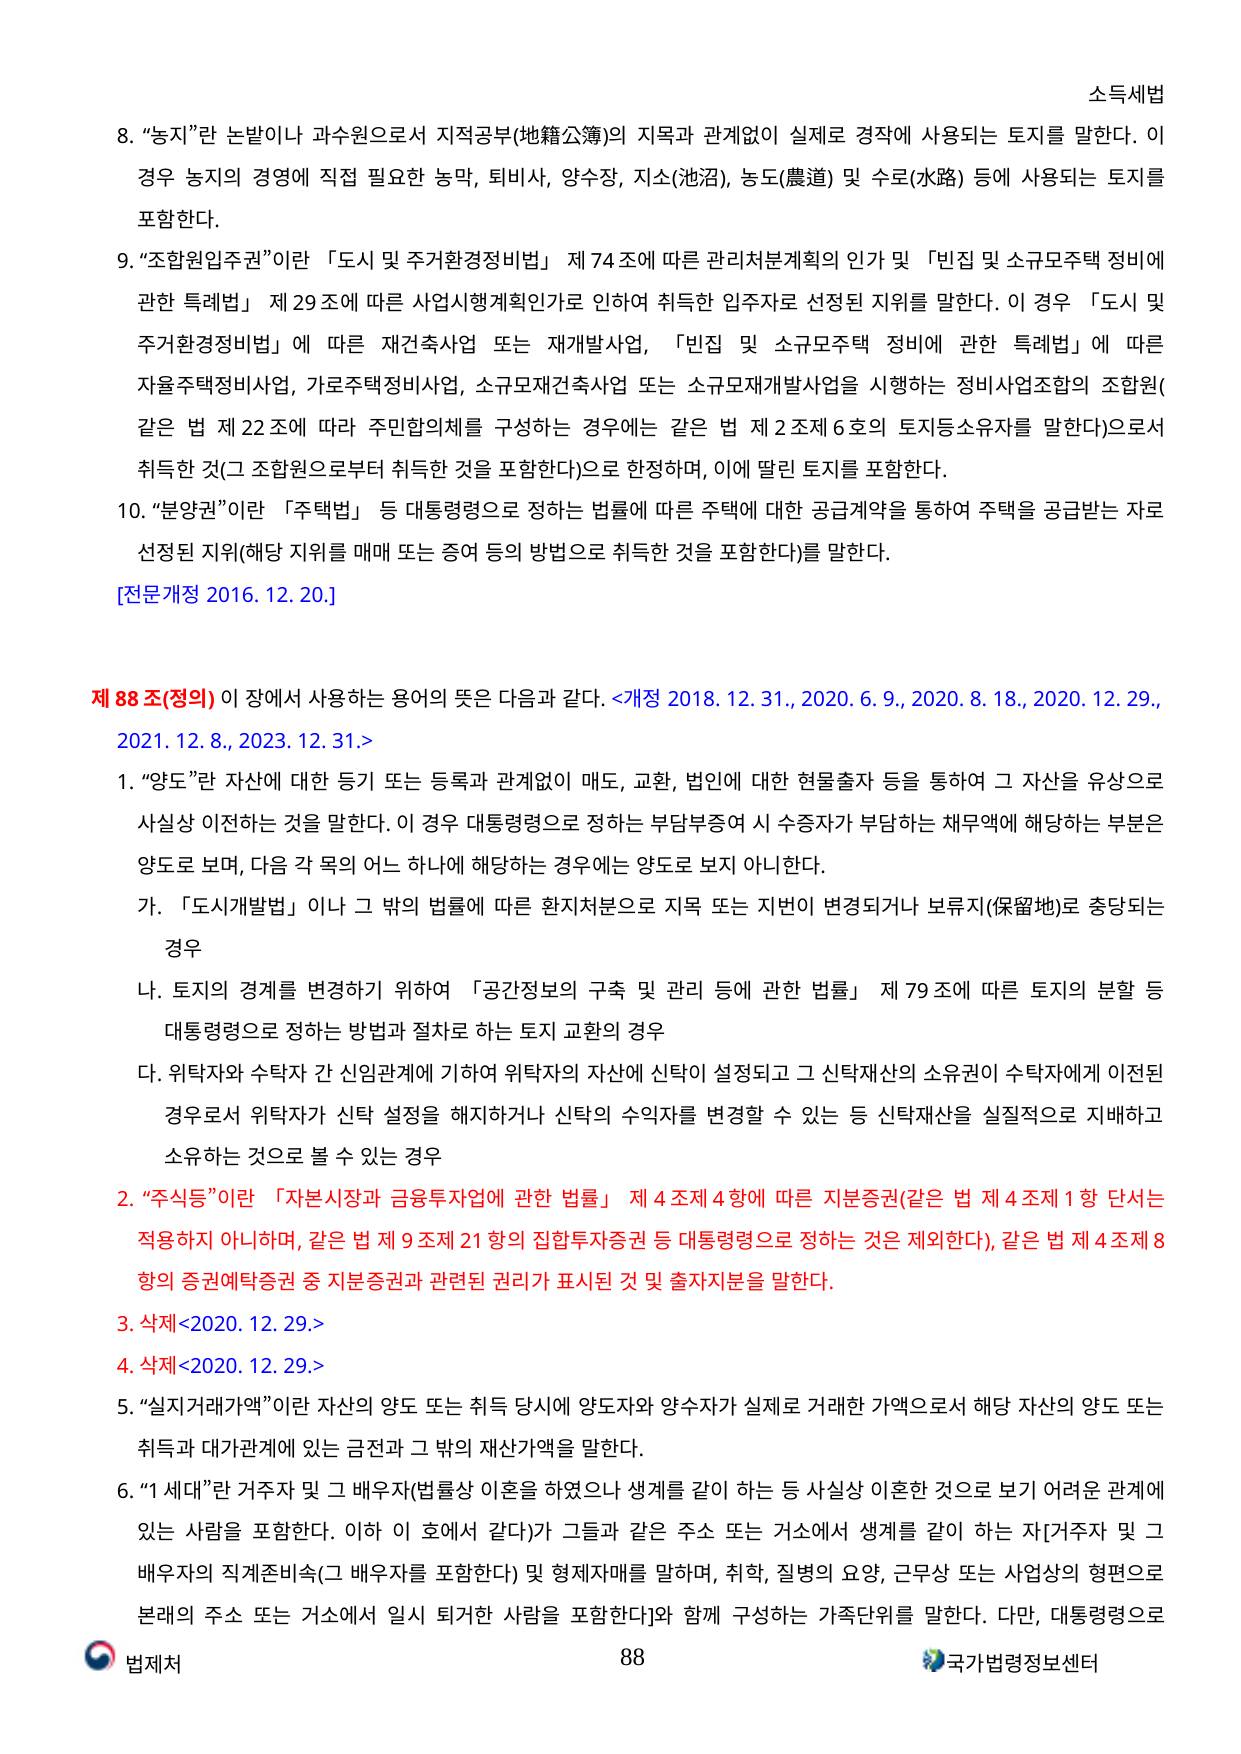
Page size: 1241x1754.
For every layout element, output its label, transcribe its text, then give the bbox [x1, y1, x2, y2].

text 10. “분양권”이란 「주택법」 등 대통령령으로 정하는 법률에 따른 주택에 대한 공급계약을 통하여 주택을 공급받는 자로 선정된 지위(해당 지위를 매매 또는 증여 등의 방법으로 취득한 것을 포함한다)를 말한다. [117, 483, 1165, 567]
text 2. “주식등”이란 「자본시장과 금융투자업에 관한 법률」 제4조제4항에 따른 지분증권(같은 법 제4조제1항 단서는 적용하지 아니하며, 같은 법 제9조제21항의 집합투자증권 등 대통령령으로 정하는 것은 제외한다), 같은 법 제4조제8항의 증권예탁증권 중 지분증권과 관련된 권리가 표시된 것 및 출자지분을 말한다. [117, 1171, 1165, 1296]
text 나. 토지의 경계를 변경하기 위하여 「공간정보의 구축 및 관리 등에 관한 법률」 제79조에 따른 토지의 분할 등 대통령령으로 정하는 방법과 절차로 하는 토지 교환의 경우 [137, 962, 1165, 1046]
text 1. “양도”란 자산에 대한 등기 또는 등록과 관계없이 매도, 교환, 법인에 대한 현물출자 등을 통하여 그 자산을 유상으로 사실상 이전하는 것을 말한다. 이 경우 대통령령으로 정하는 부담부증여 시 수증자가 부담하는 채무액에 해당하는 부분은 양도로 보며, 다음 각 목의 어느 하나에 해당하는 경우에는 양도로 보지 아니한다. [117, 754, 1165, 879]
text 8. “농지”란 논밭이나 과수원으로서 지적공부(地籍公簿)의 지목과 관계없이 실제로 경작에 사용되는 토지를 말한다. 이 경우 농지의 경영에 직접 필요한 농막, 퇴비사, 양수장, 지소(池沼), 농도(農道) 및 수로(水路) 등에 사용되는 토지를 포함한다. [117, 108, 1165, 233]
text 제88조(정의) 이 장에서 사용하는 용어의 뜻은 다음과 같다. <개정 2018. 12. 31., 2020. 6. 9., 2020. 8. 18., 2020. 12. 29., 2021. 12. 8., 2023. 12. 31.> [92, 671, 1165, 754]
text 다. 위탁자와 수탁자 간 신임관계에 기하여 위탁자의 자산에 신탁이 설정되고 그 신탁재산의 소유권이 수탁자에게 이전된 경우로서 위탁자가 신탁 설정을 해지하거나 신탁의 수익자를 변경할 수 있는 등 신탁재산을 실질적으로 지배하고 소유하는 것으로 볼 수 있는 경우 [137, 1046, 1165, 1171]
text 3. 삭제<2020. 12. 29.> [117, 1296, 1165, 1337]
text 가. 「도시개발법」이나 그 밖의 법률에 따른 환지처분으로 지목 또는 지번이 변경되거나 보류지(保留地)로 충당되는 경우 [137, 879, 1165, 962]
text [전문개정 2016. 12. 20.] [117, 567, 1165, 608]
text 5. “실지거래가액”이란 자산의 양도 또는 취득 당시에 양도자와 양수자가 실제로 거래한 가액으로서 해당 자산의 양도 또는 취득과 대가관계에 있는 금전과 그 밖의 재산가액을 말한다. [117, 1379, 1165, 1462]
text 4. 삭제<2020. 12. 29.> [117, 1337, 1165, 1379]
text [117, 1462, 1165, 1629]
text 9. “조합원입주권”이란 「도시 및 주거환경정비법」 제74조에 따른 관리처분계획의 인가 및 「빈집 및 소규모주택 정비에 관한 특례법」 제29조에 따른 사업시행계획인가로 인하여 취득한 입주자로 선정된 지위를 말한다. 이 경우 「도시 및 주거환경정비법」에 따른 재건축사업 또는 재개발사업, 「빈집 및 소규모주택 정비에 관한 특례법」에 따른 자율주택정비사업, 가로주택정비사업, 소규모재건축사업 또는 소규모재개발사업을 시행하는 정비사업조합의 조합원(같은 법 제22조에 따라 주민합의체를 구성하는 경우에는 같은 법 제2조제6호의 토지등소유자를 말한다)으로서 취득한 것(그 조합원으로부터 취득한 것을 포함한다)으로 한정하며, 이에 딸린 토지를 포함한다. [117, 233, 1165, 483]
picture [75, 1637, 126, 1673]
picture [892, 1637, 947, 1672]
